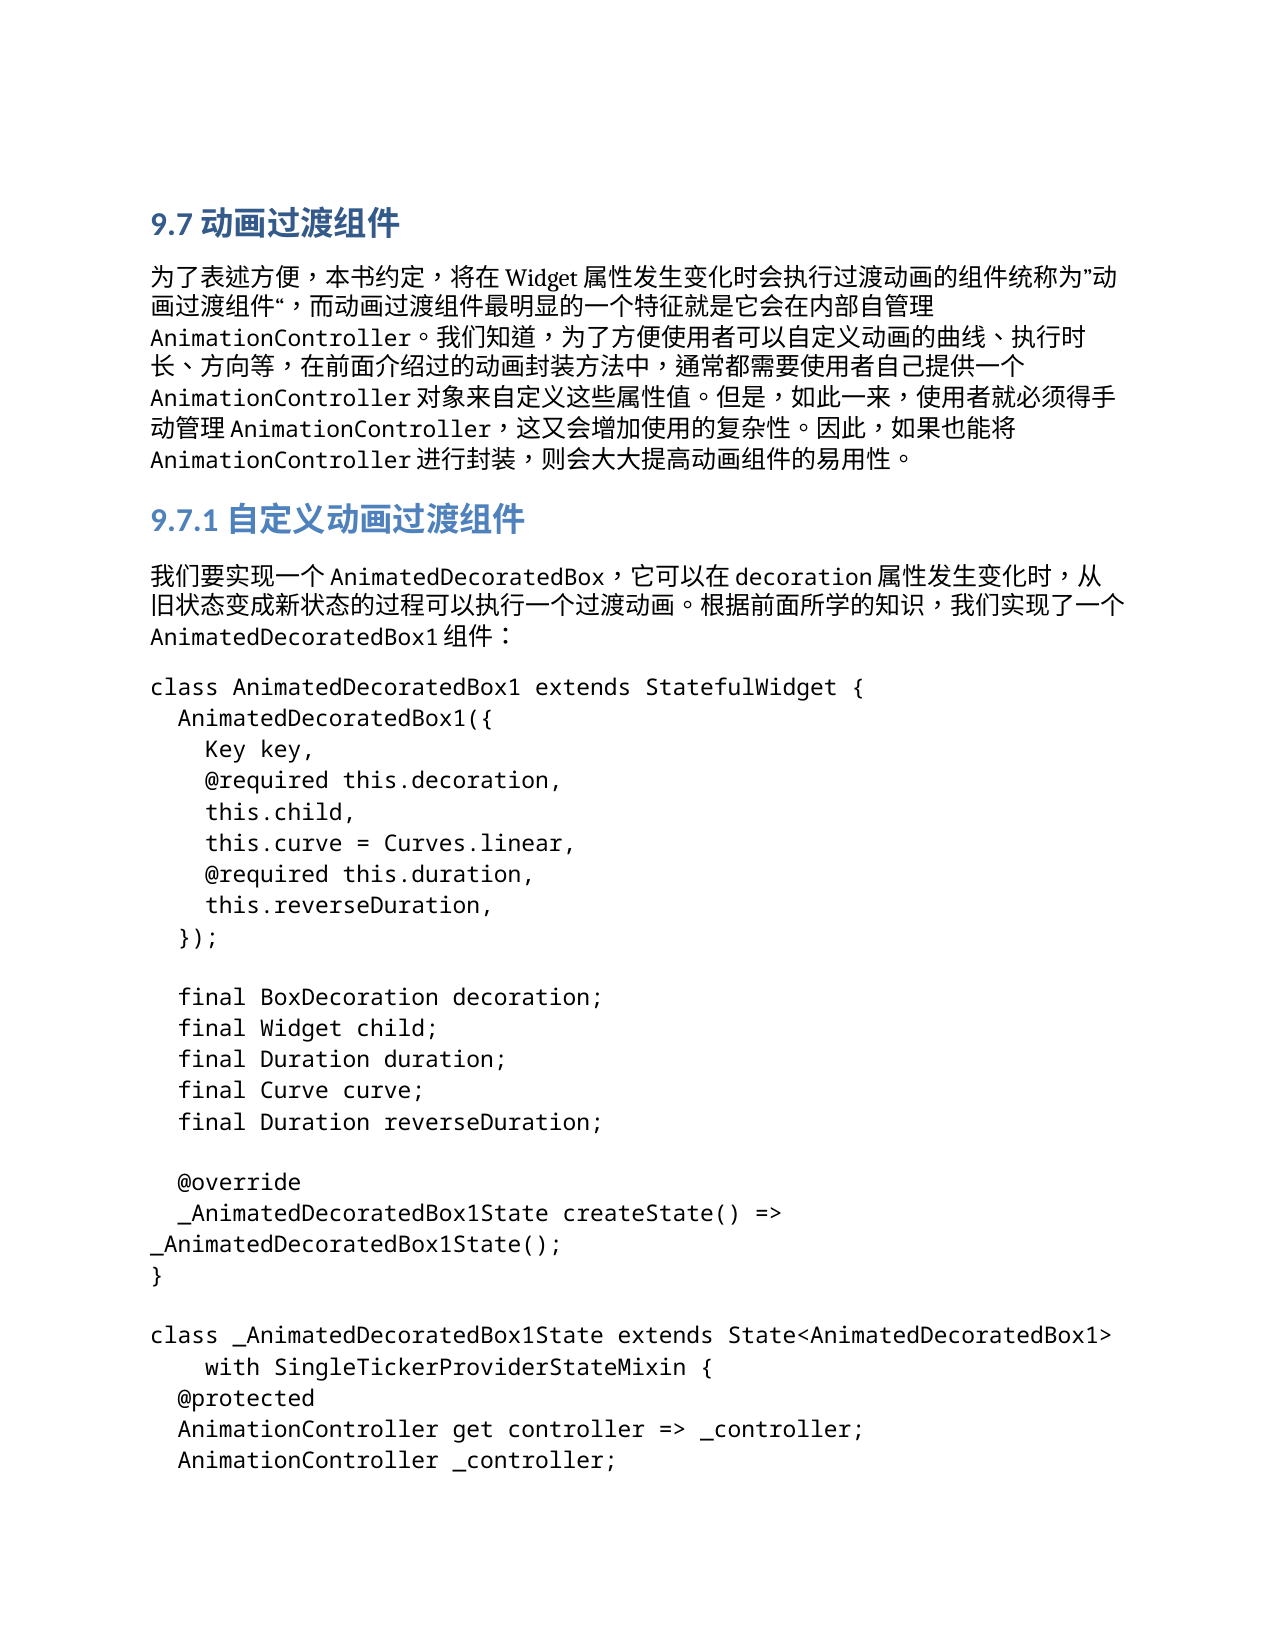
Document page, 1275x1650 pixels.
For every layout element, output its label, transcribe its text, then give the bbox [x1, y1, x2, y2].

subtitle 9.7 动画过渡组件 [150, 200, 1125, 245]
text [150, 670, 1125, 1475]
text 我们要实现一个AnimatedDecoratedBox，它可以在decoration属性发生变化时，从旧状态变成新状态的过程可以执行一个过渡动画。根据前面所学的知识，我们实现了一个AnimatedDecoratedBox1组件： [150, 560, 1125, 652]
text 为了表述方便，本书约定，将在Widget属性发生变化时会执行过渡动画的组件统称为”动画过渡组件“，而动画过渡组件最明显的一个特征就是它会在内部自管理AnimationController。我们知道，为了方便使用者可以自定义动画的曲线、执行时长、方向等，在前面介绍过的动画封装方法中，通常都需要使用者自己提供一个AnimationController对象来自定义这些属性值。但是，如此一来，使用者就必须得手动管理AnimationController，这又会增加使用的复杂性。因此，如果也能将AnimationController进行封装，则会大大提高动画组件的易用性。 [150, 264, 1125, 475]
subtitle 9.7.1 自定义动画过渡组件 [150, 496, 1125, 542]
